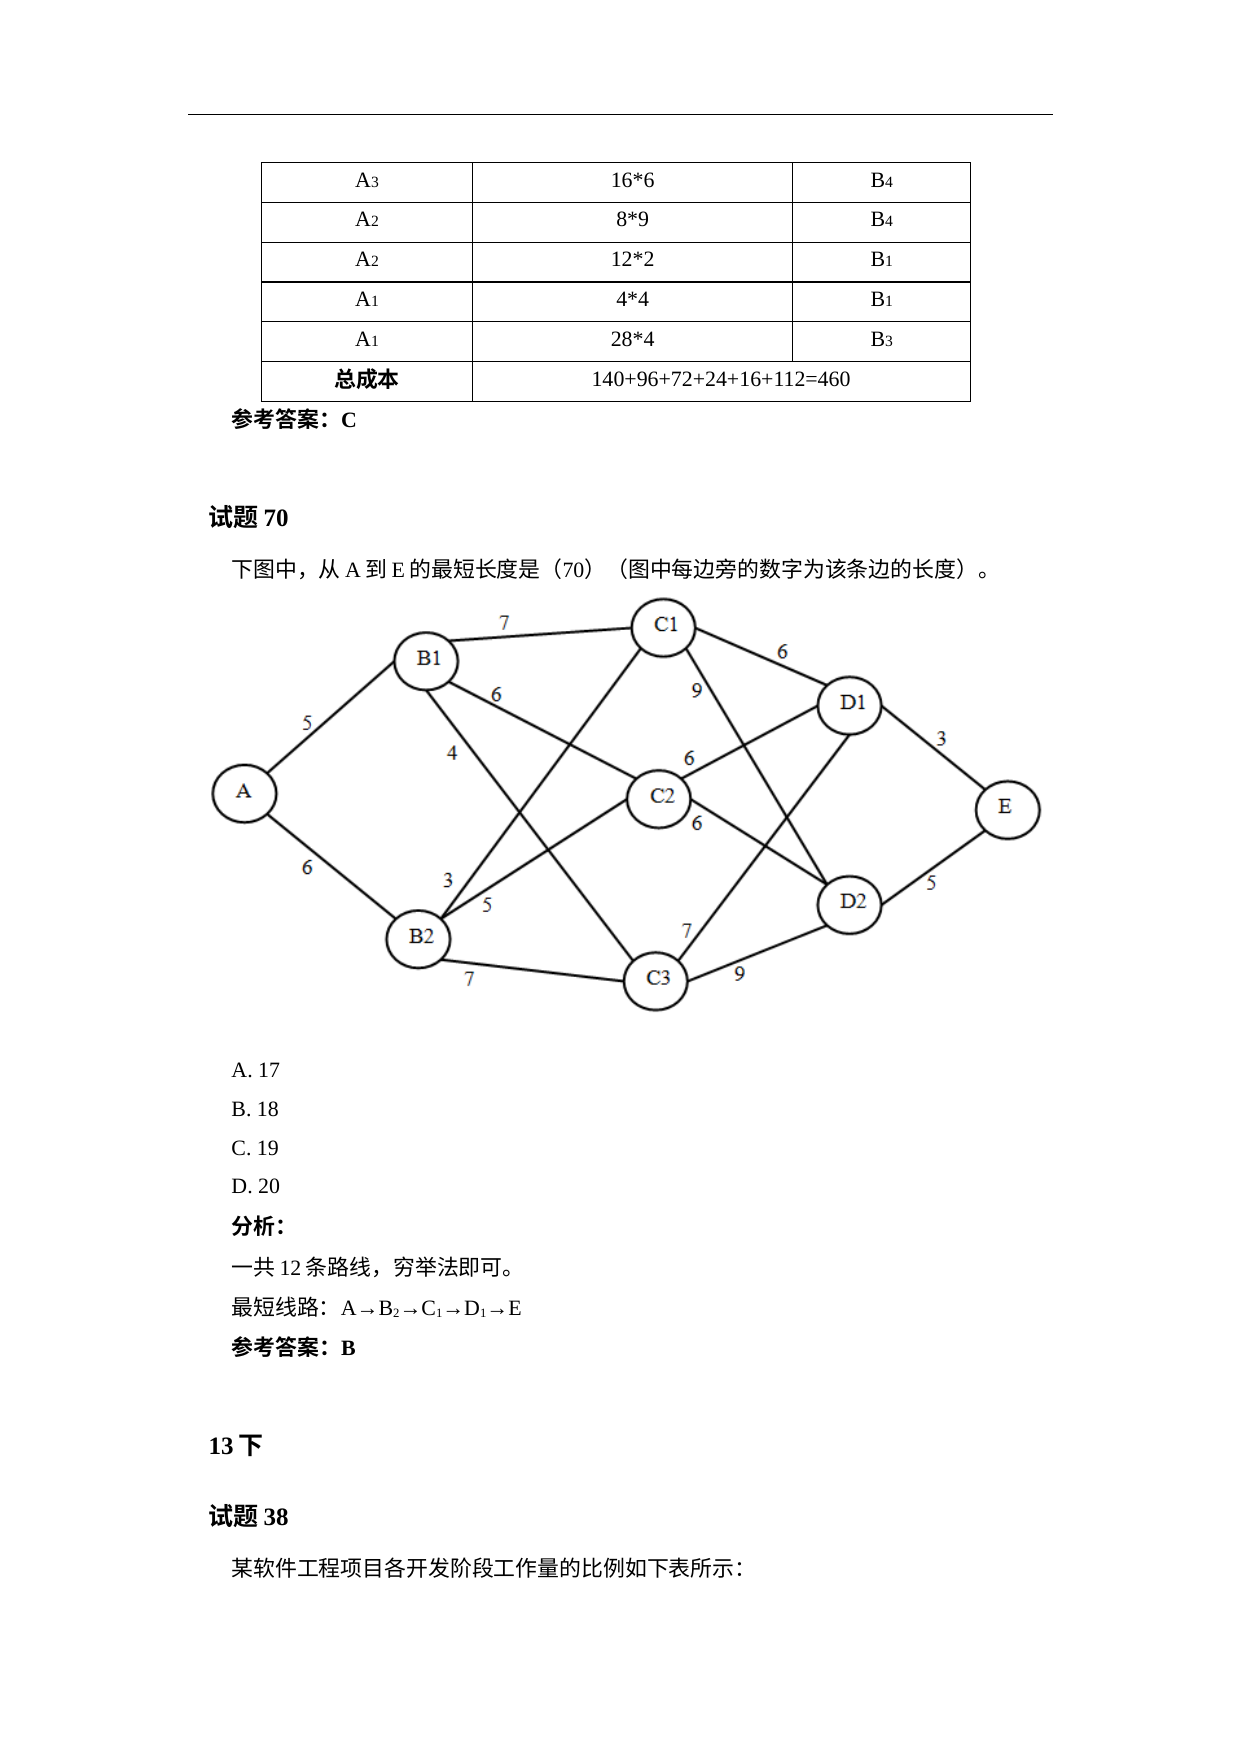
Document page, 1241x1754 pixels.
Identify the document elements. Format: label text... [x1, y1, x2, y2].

picture [188, 592, 1053, 1016]
subtitle 13下 [187, 1426, 1053, 1462]
table_cell 总成本 [262, 362, 472, 401]
subtitle 试题38 [187, 1496, 1053, 1533]
text 参考答案：C [187, 402, 1053, 434]
table_cell B3 [793, 322, 970, 361]
table_cell B4 [793, 203, 970, 242]
text 一共12条路线，穷举法即可。 [187, 1249, 1053, 1282]
table_cell A2 [262, 203, 472, 242]
table_cell 4*4 [473, 283, 792, 321]
text D. 20 [187, 1170, 1053, 1202]
text 某软件工程项目各开发阶段工作量的比例如下表所示： [187, 1551, 1053, 1583]
table_cell B1 [793, 243, 970, 281]
text 最短线路：A→B2→C1→D1→E [187, 1289, 1053, 1322]
table_cell 16*6 [473, 163, 792, 202]
text 参考答案：B [187, 1330, 1053, 1362]
table_cell A2 [262, 243, 472, 281]
table_cell 12*2 [473, 243, 792, 281]
table_cell A1 [262, 322, 472, 361]
text B. 18 [187, 1092, 1053, 1125]
text 下图中，从A到E的最短长度是（70）（图中每边旁的数字为该条边的长度）。 [187, 552, 1053, 584]
table_cell 140+96+72+24+16+112=460 [473, 362, 970, 401]
subtitle 试题70 [187, 497, 1053, 533]
text C. 19 [187, 1131, 1053, 1164]
table_cell 28*4 [473, 322, 792, 361]
table_cell B1 [793, 283, 970, 321]
table_cell 8*9 [473, 203, 792, 242]
table_cell A3 [262, 163, 472, 202]
table_cell A1 [262, 283, 472, 321]
table_cell B4 [793, 163, 970, 202]
text 分析： [187, 1209, 1053, 1241]
text A. 17 [187, 1054, 1053, 1086]
